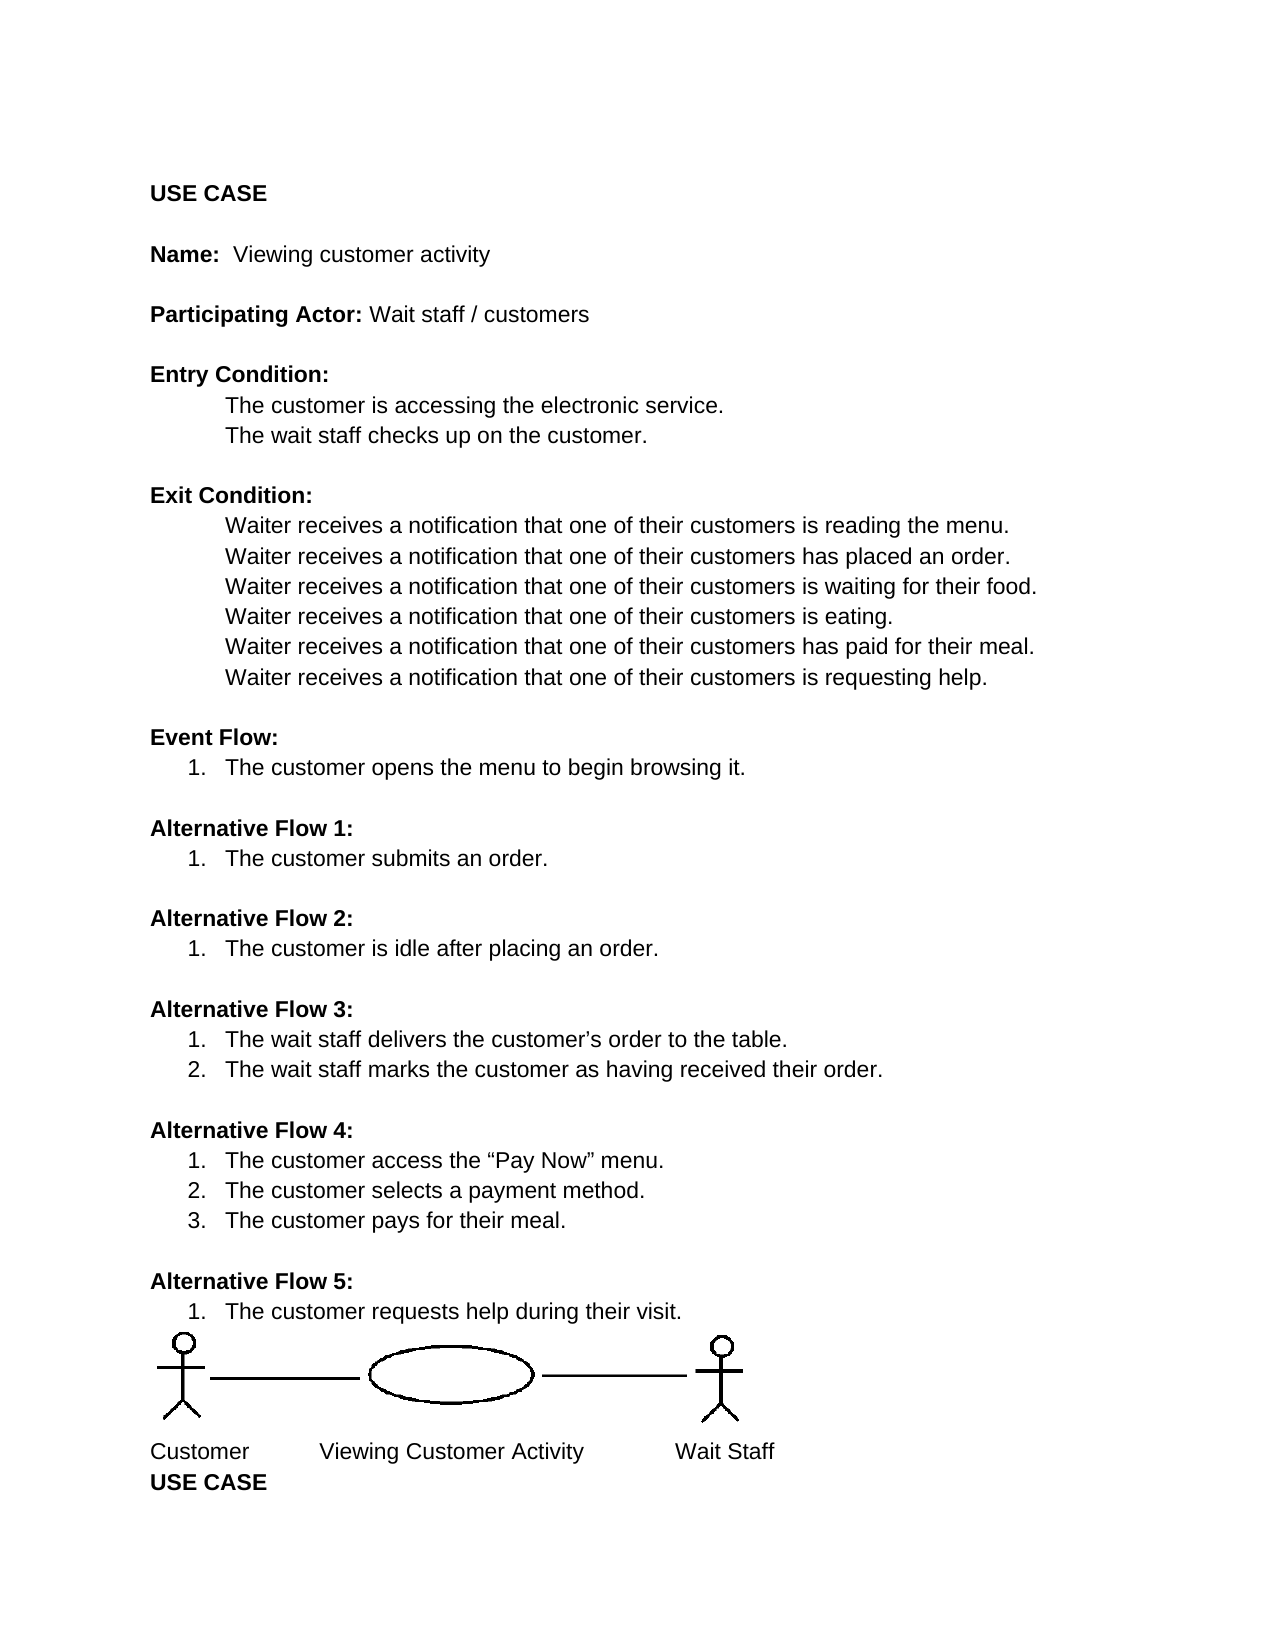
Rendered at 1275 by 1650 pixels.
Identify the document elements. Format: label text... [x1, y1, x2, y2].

text The customer is accessing the electronic service. [150, 392, 1125, 418]
text Waiter receives a notification that one of their customers is waiting for their food. [150, 573, 1125, 599]
text USE CASE [150, 180, 1125, 207]
list The customer requests help during their visit. [187, 1298, 1125, 1324]
picture [150, 1328, 751, 1435]
text Alternative Flow 5: [150, 1268, 1125, 1294]
text Alternative Flow 3: [150, 996, 1125, 1022]
text Waiter receives a notification that one of their customers has placed an order. [150, 543, 1125, 569]
text Waiter receives a notification that one of their customers is reading the menu. [150, 512, 1125, 539]
text Waiter receives a notification that one of their customers is requesting help. [150, 663, 1125, 690]
text Customer Viewing Customer Activity Wait Staff [150, 1438, 1125, 1465]
list The wait staff marks the customer as having received their order. [187, 1056, 1125, 1083]
list The wait staff delivers the customer’s order to the table. [187, 1026, 1125, 1052]
text Alternative Flow 4: [150, 1117, 1125, 1143]
list The customer opens the menu to begin browsing it. [187, 754, 1125, 781]
text Entry Condition: [150, 361, 1125, 388]
text Waiter receives a notification that one of their customers has paid for their meal. [150, 633, 1125, 660]
list The customer pays for their meal. [187, 1207, 1125, 1234]
text The wait staff checks up on the customer. [150, 422, 1125, 448]
text Waiter receives a notification that one of their customers is eating. [150, 603, 1125, 629]
text Alternative Flow 2: [150, 905, 1125, 932]
list The customer access the “Pay Now” menu. [187, 1147, 1125, 1173]
text USE CASE [150, 1468, 1125, 1495]
list The customer selects a payment method. [187, 1177, 1125, 1203]
list The customer submits an order. [187, 845, 1125, 871]
list The customer is idle after placing an order. [187, 935, 1125, 962]
text Participating Actor: Wait staff / customers [150, 301, 1125, 327]
text Event Flow: [150, 724, 1125, 750]
text Exit Condition: [150, 482, 1125, 509]
text Alternative Flow 1: [150, 814, 1125, 841]
text Name: Viewing customer activity [150, 241, 1125, 267]
